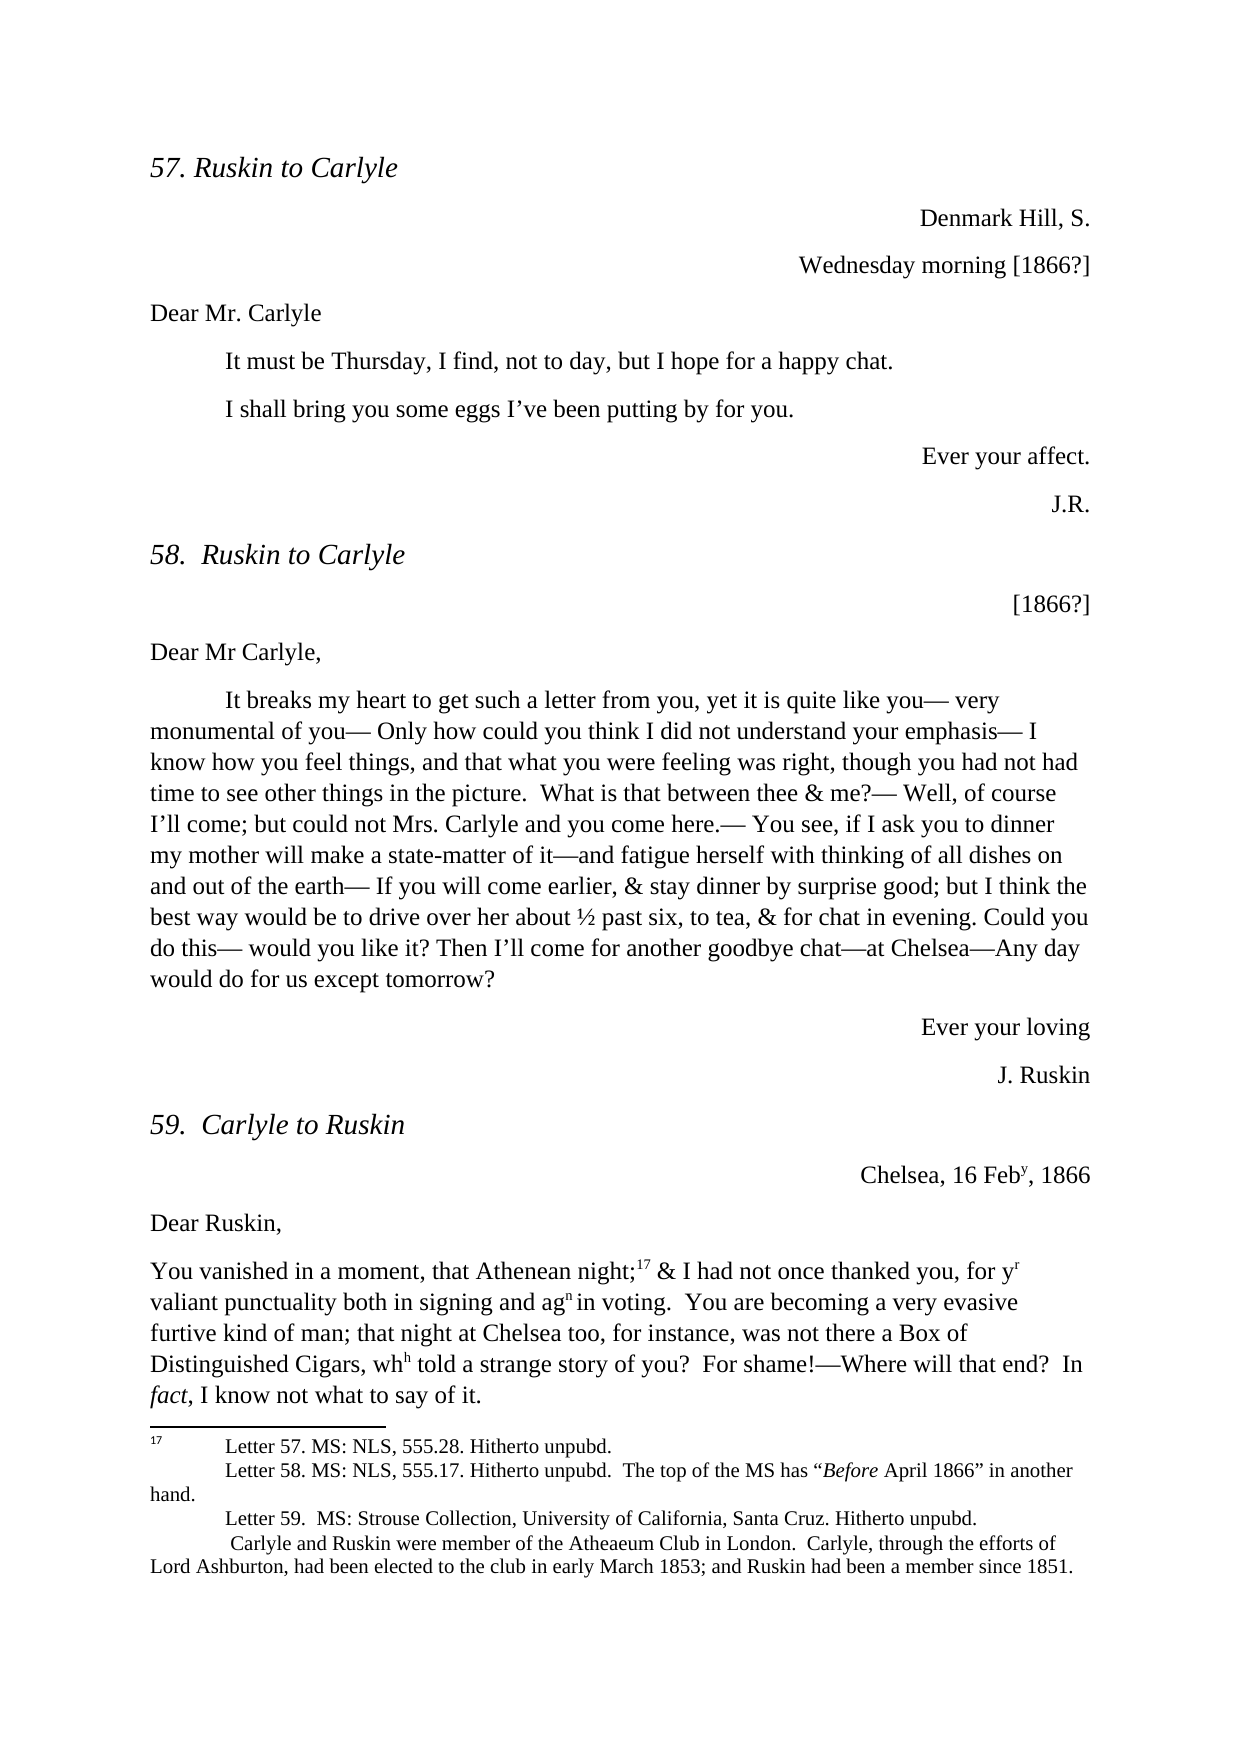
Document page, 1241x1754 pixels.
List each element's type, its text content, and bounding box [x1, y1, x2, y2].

text Chelsea, 16 Feby, 1866 [150, 1160, 1090, 1189]
text 59. Carlyle to Ruskin [150, 1107, 1090, 1141]
text Denmark Hill, S. [150, 203, 1090, 232]
text Dear Mr Carlyle, [150, 637, 1090, 666]
text Dear Mr. Carlyle [150, 298, 1090, 327]
text It must be Thursday, I find, not to day, but I hope for a happy chat. [150, 346, 1090, 375]
text Ever your loving [150, 1012, 1090, 1041]
text Ever your affect. [150, 441, 1090, 470]
text Dear Ruskin, [150, 1208, 1090, 1237]
text It breaks my heart to get such a letter from you, yet it is quite like you— very monumental of you— Only how could you think I did not understand your emphasis— I know how you feel things, and that what you were feeling was right, though you had not had time to see other things in the picture. What is that between thee & me?— Well, of course I’ll come; but could not Mrs. Carlyle and you come here.— You see, if I ask you to dinner my mother will make a state-matter of it—and fatigue herself with thinking of all dishes on and out of the earth— If you will come earlier, & stay dinner by surprise good; but I think the best way would be to drive over her about ½ past six, to tea, & for chat in evening. Could you do this— would you like it? Then I’ll come for another goodbye chat—at Chelsea—Any day would do for us except tomorrow? [150, 685, 1090, 993]
text [1866?] [150, 589, 1090, 618]
text 57. Ruskin to Carlyle [150, 150, 1090, 183]
text You vanished in a moment, that Athenean night; & I had not once thanked you, for yr valiant punctuality both in signing and agn in voting. You are becoming a very evasive furtive kind of man; that night at Chelsea too, for instance, was not there a Box of Distinguished Cigars, whh told a strange story of you? For shame!—Where will that end? In fact, I know not what to say of it. [150, 1256, 1090, 1409]
text 58. Ruskin to Carlyle [150, 537, 1090, 570]
text Wednesday morning [1866?] [150, 251, 1090, 279]
text J.R. [150, 489, 1090, 518]
text J. Ruskin [150, 1060, 1090, 1088]
text I shall bring you some eggs I’ve been putting by for you. [150, 394, 1090, 422]
